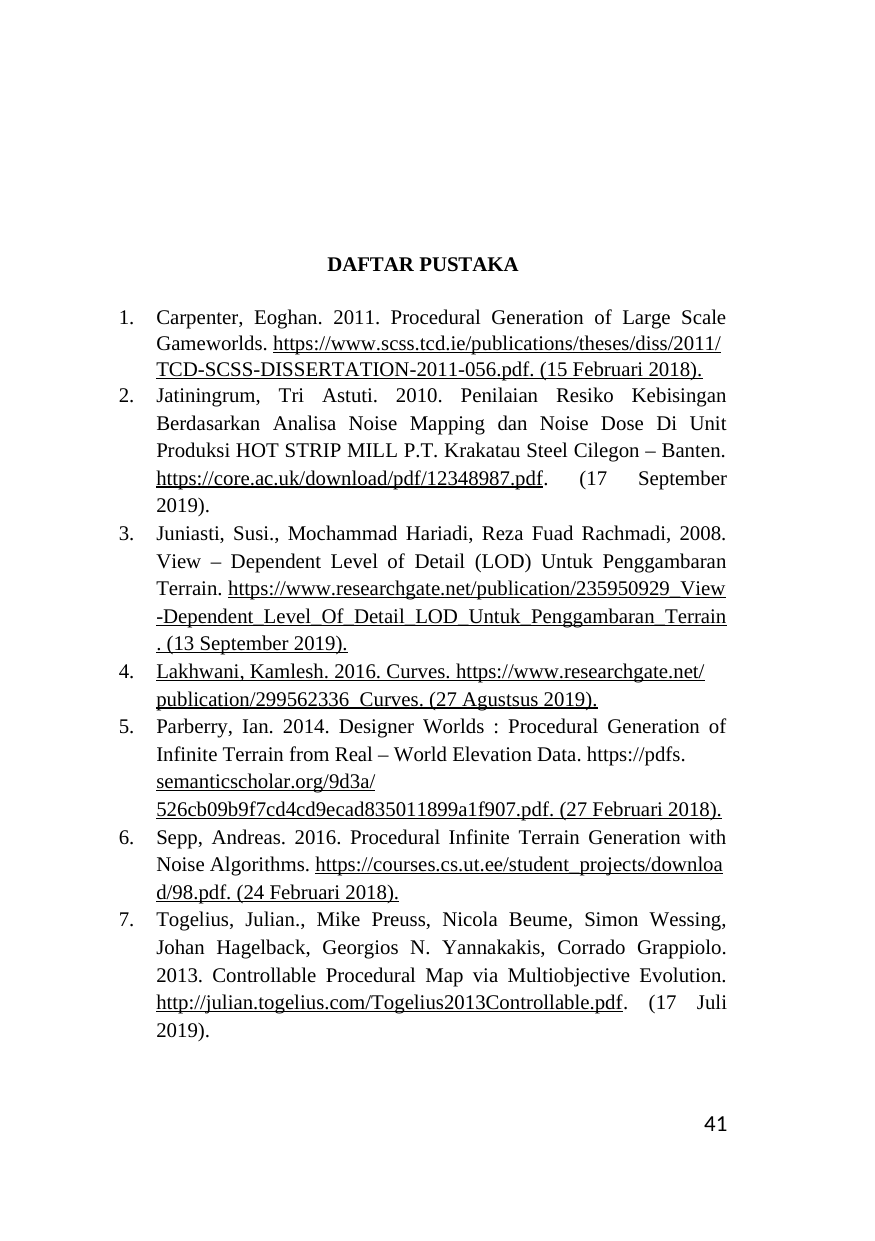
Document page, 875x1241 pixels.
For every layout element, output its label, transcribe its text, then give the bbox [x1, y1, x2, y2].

list publication/299562336_Curves. (27 Agustsus 2019). [156, 687, 727, 711]
list -Dependent_Level_Of_Detail_LOD_Untuk_Penggambaran_Terrain [156, 604, 727, 625]
list . (13 September 2019). [156, 631, 727, 655]
list Togelius, Julian., Mike Preuss, Nicola Beume, Simon Wessing, Johan Hagelback, Georgios N. Yannakakis, Corrado Grappiolo. 2013. Controllable Procedural Map via Multiobjective Evolution. http://julian.togelius.com/Togelius2013Controllable.pdf. (17 Juli 2019). [118, 907, 727, 1042]
list TCD-SCSS-DISSERTATION-2011-056.pdf. (15 Februari 2018). [156, 357, 727, 381]
list semanticscholar.org/9d3a/526cb09b9f7cd4cd9ecad835011899a1f907.pdf. (27 Februari 2018). [156, 769, 727, 821]
list Parberry, Ian. 2014. Designer Worlds : Procedural Generation of Infinite Terrain from Real – World Elevation Data. https://pdfs. [118, 714, 727, 766]
text DAFTAR PUSTAKA [118, 252, 727, 276]
list Juniasti, Susi., Mochammad Hariadi, Reza Fuad Rachmadi, 2008. View – Dependent Level of Detail (LOD) Untuk Penggambaran Terrain. https://www.researchgate.net/publication/235950929_View [118, 521, 727, 600]
list Jatiningrum, Tri Astuti. 2010. Penilaian Resiko Kebisingan Berdasarkan Analisa Noise Mapping dan Noise Dose Di Unit Produksi HOT STRIP MILL P.T. Krakatau Steel Cilegon – Banten. https://core.ac.uk/download/pdf/12348987.pdf. (17 September 2019). [118, 383, 727, 517]
list d/98.pdf. (24 Februari 2018). [156, 880, 727, 904]
list Sepp, Andreas. 2016. Procedural Infinite Terrain Generation with Noise Algorithms. https://courses.cs.ut.ee/student_projects/downloa [118, 824, 727, 876]
list Carpenter, Eoghan. 2011. Procedural Generation of Large Scale Gameworlds. https://www.scss.tcd.ie/publications/theses/diss/2011/ [118, 305, 727, 355]
list Lakhwani, Kamlesh. 2016. Curves. https://www.researchgate.net/ [118, 659, 727, 683]
